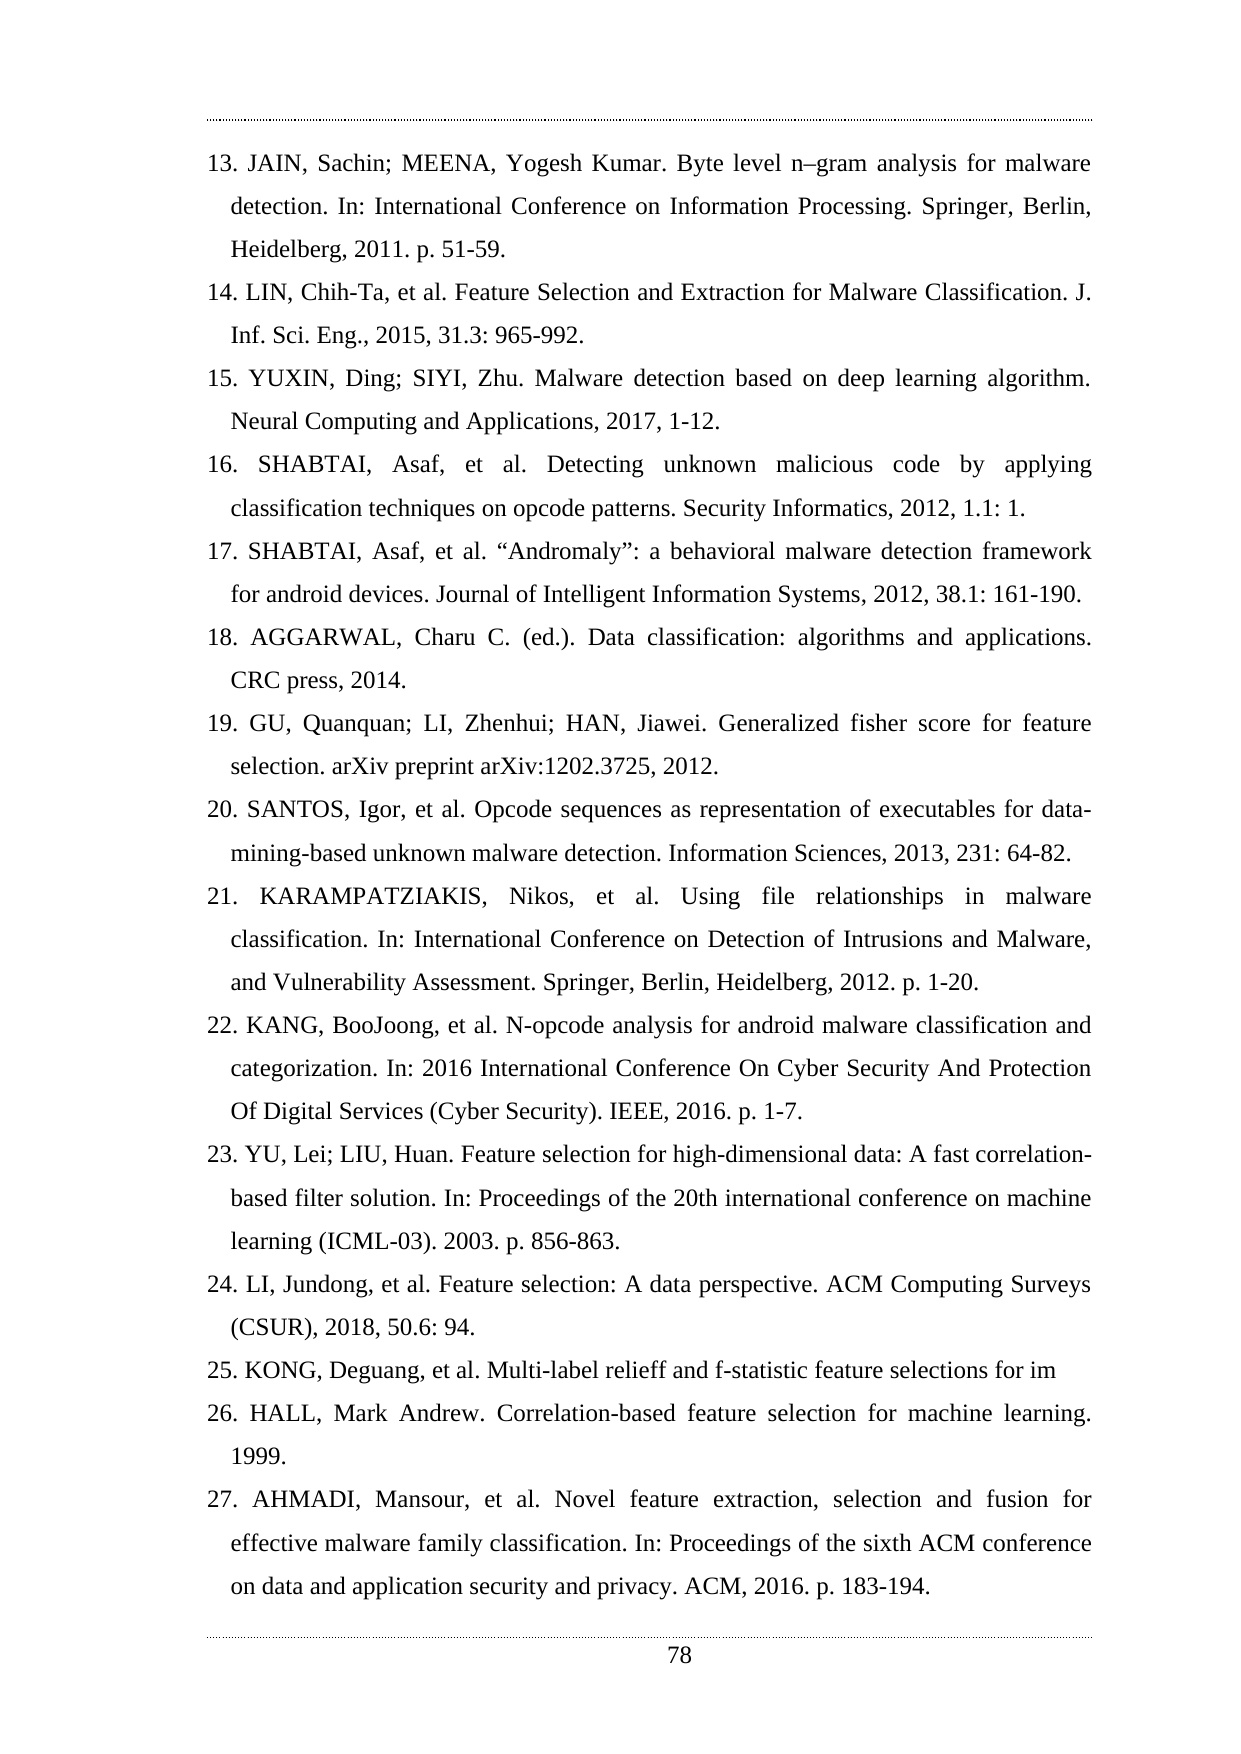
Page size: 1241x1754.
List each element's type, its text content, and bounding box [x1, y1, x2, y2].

text 22. KANG, BooJoong, et al. N-opcode analysis for android malware classification and categorization. In: 2016 International Conference On Cyber Security And Protection Of Digital Services (Cyber Security). IEEE, 2016. p. 1-7. [207, 1010, 1092, 1125]
text 26. HALL, Mark Andrew. Correlation-based feature selection for machine learning. 1999. [207, 1398, 1092, 1470]
text 18. AGGARWAL, Charu C. (ed.). Data classification: algorithms and applications. CRC press, 2014. [207, 622, 1092, 694]
text 14. LIN, Chih-Ta, et al. Feature Selection and Extraction for Malware Classification. J. Inf. Sci. Eng., 2015, 31.3: 965-992. [207, 277, 1092, 349]
text 24. LI, Jundong, et al. Feature selection: A data perspective. ACM Computing Surveys (CSUR), 2018, 50.6: 94. [207, 1269, 1092, 1341]
text 20. SANTOS, Igor, et al. Opcode sequences as representation of executables for data-mining-based unknown malware detection. Information Sciences, 2013, 231: 64-82. [207, 794, 1092, 866]
text 23. YU, Lei; LIU, Huan. Feature selection for high-dimensional data: A fast correlation-based filter solution. In: Proceedings of the 20th international conference on machine learning (ICML-03). 2003. p. 856-863. [207, 1139, 1092, 1254]
text 15. YUXIN, Ding; SIYI, Zhu. Malware detection based on deep learning algorithm. Neural Computing and Applications, 2017, 1-12. [207, 363, 1092, 435]
text 25. KONG, Deguang, et al. Multi-label relieff and f-statistic feature selections for im [207, 1355, 1092, 1384]
text 27. AHMADI, Mansour, et al. Novel feature extraction, selection and fusion for effective malware family classification. In: Proceedings of the sixth ACM conference on data and application security and privacy. ACM, 2016. p. 183-194. [207, 1484, 1092, 1599]
text 13. JAIN, Sachin; MEENA, Yogesh Kumar. Byte level n–gram analysis for malware detection. In: International Conference on Information Processing. Springer, Berlin, Heidelberg, 2011. p. 51-59. [207, 148, 1092, 263]
text 16. SHABTAI, Asaf, et al. Detecting unknown malicious code by applying classification techniques on opcode patterns. Security Informatics, 2012, 1.1: 1. [207, 449, 1092, 521]
text 19. GU, Quanquan; LI, Zhenhui; HAN, Jiawei. Generalized fisher score for feature selection. arXiv preprint arXiv:1202.3725, 2012. [207, 708, 1092, 780]
text 21. KARAMPATZIAKIS, Nikos, et al. Using file relationships in malware classification. In: International Conference on Detection of Intrusions and Malware, and Vulnerability Assessment. Springer, Berlin, Heidelberg, 2012. p. 1-20. [207, 881, 1092, 996]
text 17. SHABTAI, Asaf, et al. “Andromaly”: a behavioral malware detection framework for android devices. Journal of Intelligent Information Systems, 2012, 38.1: 161-190. [207, 536, 1092, 608]
